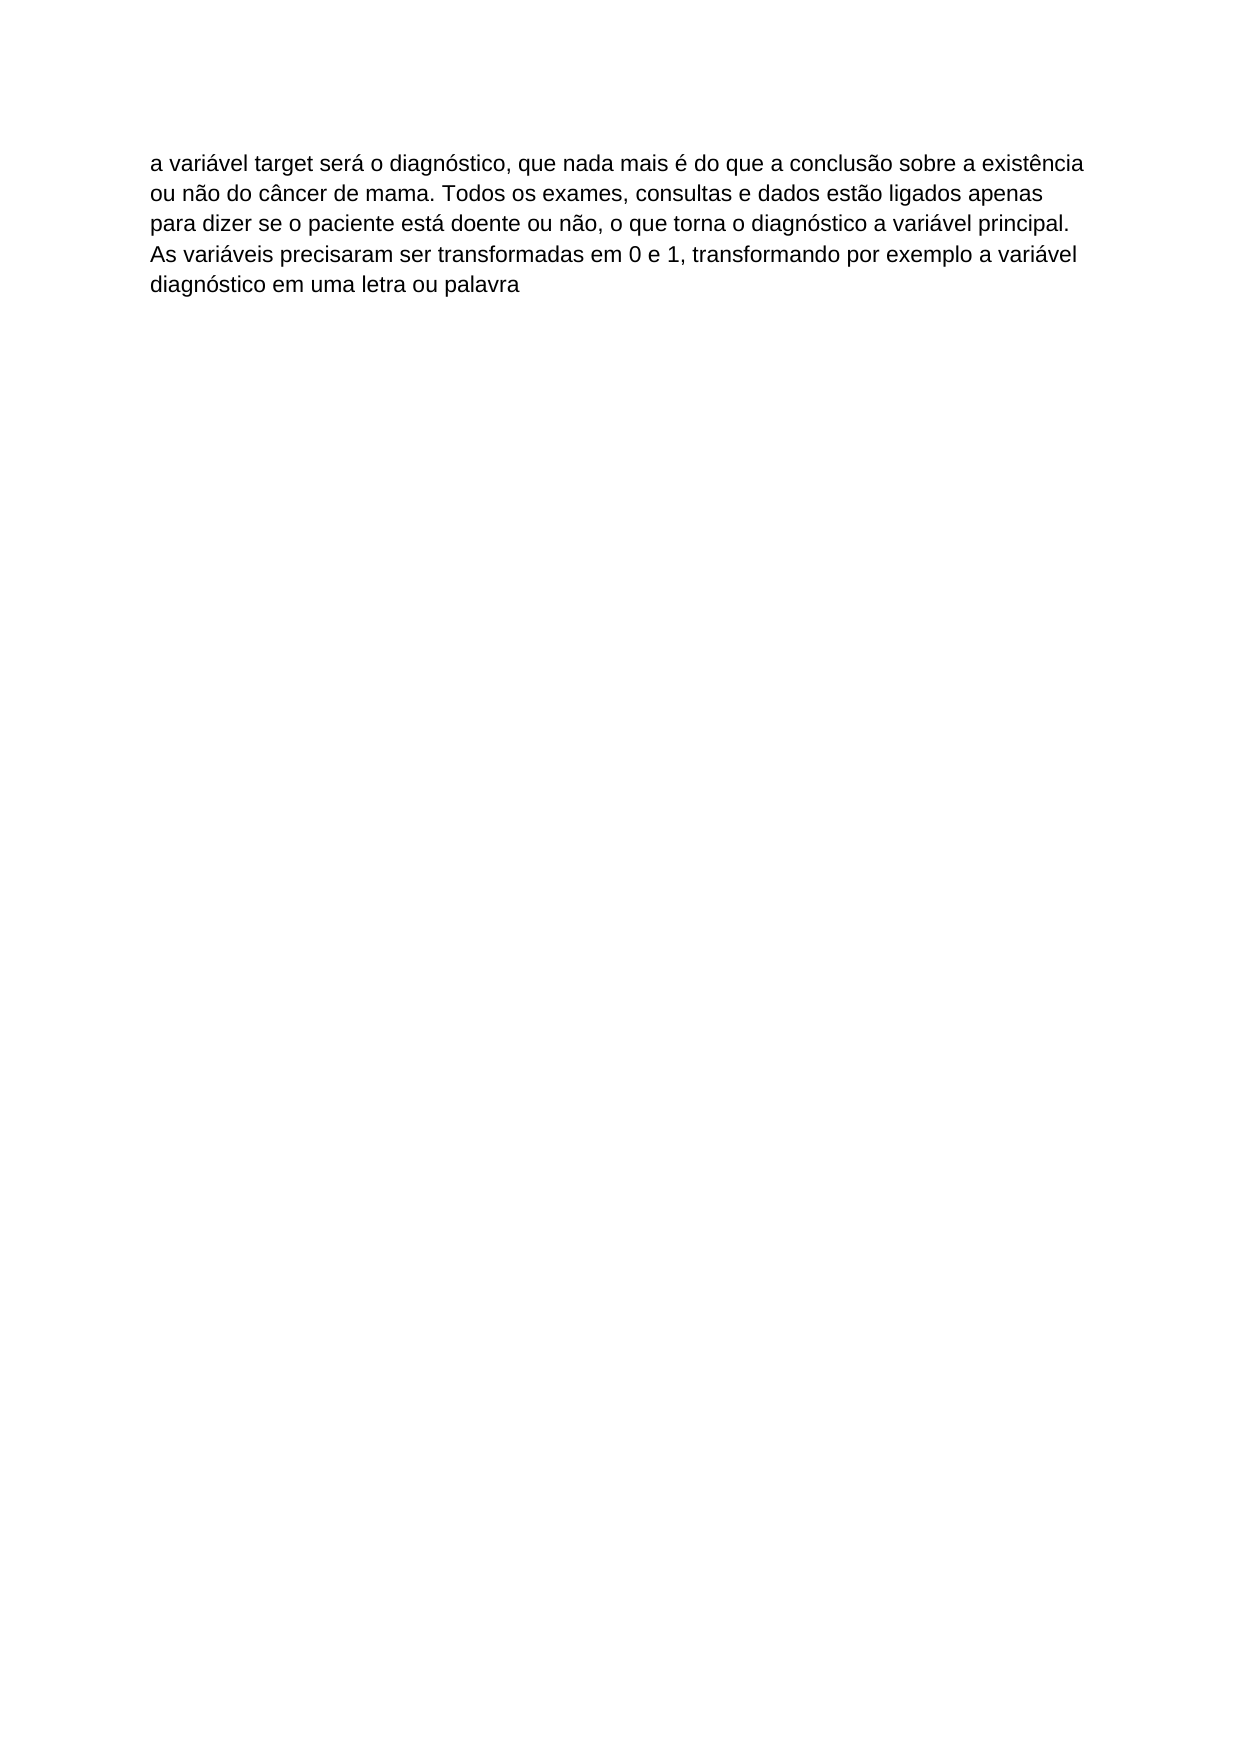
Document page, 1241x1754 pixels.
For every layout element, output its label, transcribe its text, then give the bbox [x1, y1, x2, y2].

text a variável target será o diagnóstico, que nada mais é do que a conclusão sobre a existência ou não do câncer de mama. Todos os exames, consultas e dados estão ligados apenas para dizer se o paciente está doente ou não, o que torna o diagnóstico a variável principal. As variáveis precisaram ser transformadas em 0 e 1, transformando por exemplo a variável diagnóstico em uma letra ou palavra [150, 150, 1090, 297]
